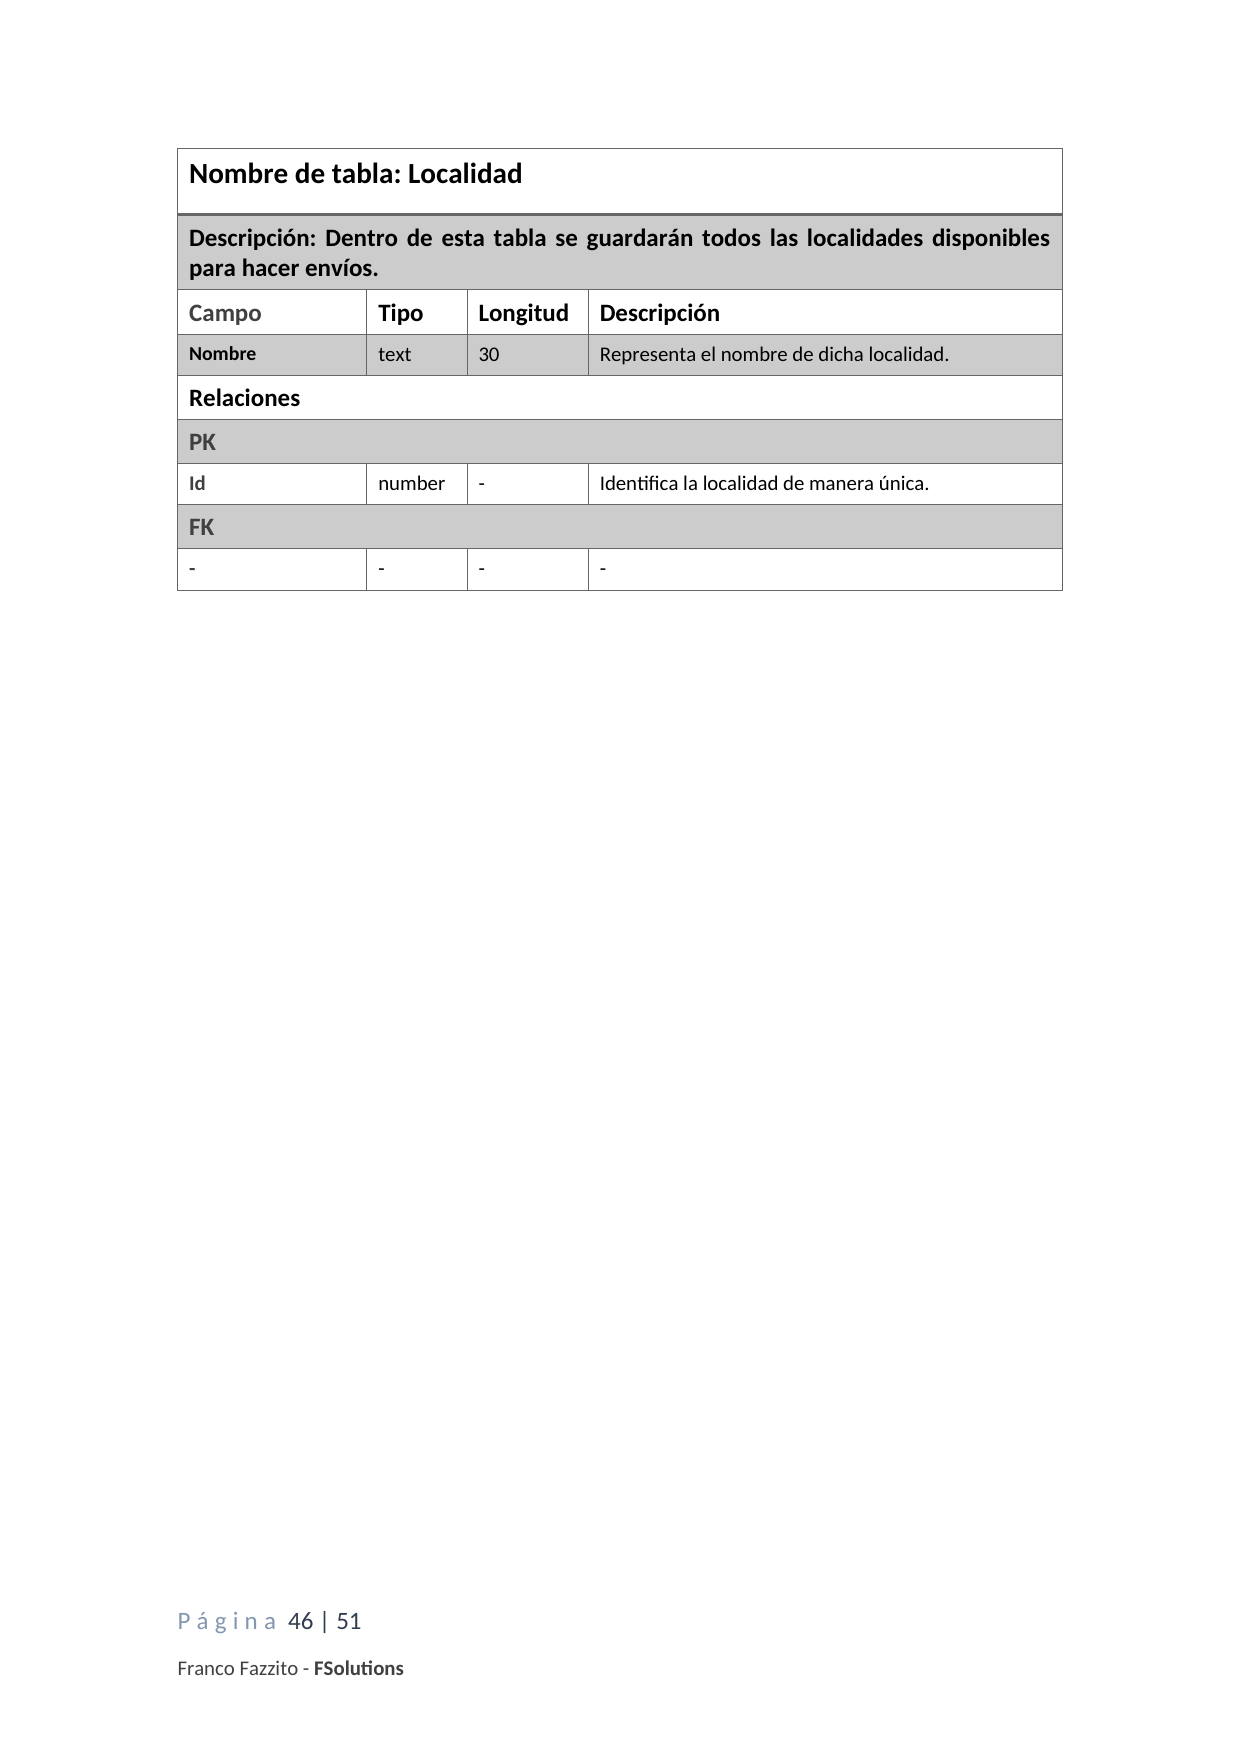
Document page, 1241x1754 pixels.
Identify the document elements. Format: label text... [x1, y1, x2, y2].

table_cell FK [178, 505, 1062, 548]
table_cell text [367, 335, 467, 375]
table_cell - [468, 549, 588, 590]
table_cell - [468, 464, 588, 504]
table_cell Identifica la localidad de manera única. [589, 464, 1062, 504]
table_cell Id [178, 464, 366, 504]
table_cell Campo [178, 290, 366, 333]
table_cell - [367, 549, 467, 590]
table_cell Nombre [178, 335, 366, 375]
table_header Nombre de tabla: Localidad [178, 149, 1062, 213]
table_cell Relaciones [178, 376, 1062, 419]
table_cell number [367, 464, 467, 504]
table_cell - [589, 549, 1062, 590]
table_cell Representa el nombre de dicha localidad. [589, 335, 1062, 375]
table_cell Longitud [468, 290, 588, 333]
table_cell Tipo [367, 290, 467, 333]
table_cell Descripción [589, 290, 1062, 333]
table_cell 30 [468, 335, 588, 375]
table_cell Descripción: Dentro de esta tabla se guardarán todos las localidades disponibles para hacer envíos. [178, 216, 1062, 289]
table_cell - [178, 549, 366, 590]
table_cell PK [178, 420, 1062, 463]
